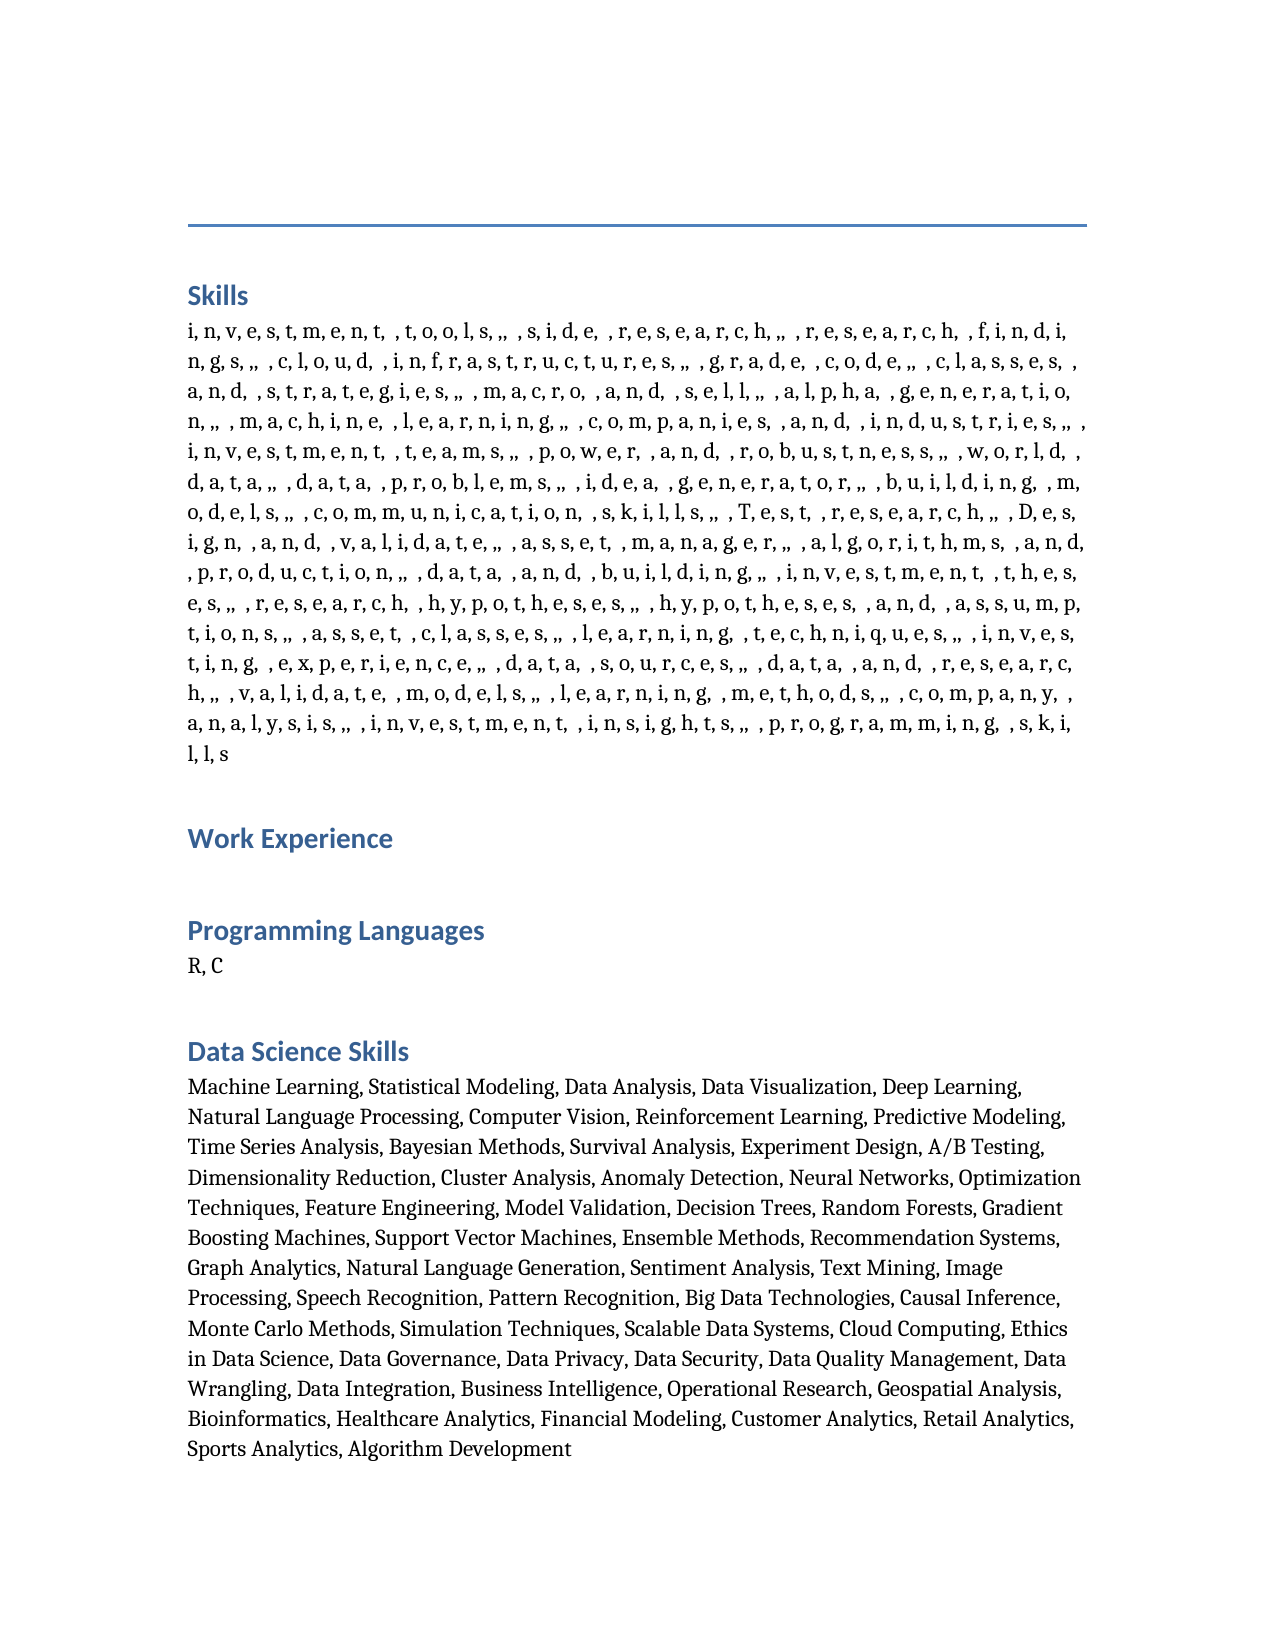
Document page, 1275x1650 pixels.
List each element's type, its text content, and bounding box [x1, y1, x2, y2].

text i, n, v, e, s, t, m, e, n, t, , t, o, o, l, s, ,, , s, i, d, e, , r, e, s, e, a, r, c, h, ,, , r, e, s, e, a, r, c, h, , f, i, n, d, i, n, g, s, ,, , c, l, o, u, d, , i, n, f, r, a, s, t, r, u, c, t, u, r, e, s, ,, , g, r, a, d, e, , c, o, d, e, ,, , c, l, a, s, s, e, s, , a, n, d, , s, t, r, a, t, e, g, i, e, s, ,, , m, a, c, r, o, , a, n, d, , s, e, l, l, ,, , a, l, p, h, a, , g, e, n, e, r, a, t, i, o, n, ,, , m, a, c, h, i, n, e, , l, e, a, r, n, i, n, g, ,, , c, o, m, p, a, n, i, e, s, , a, n, d, , i, n, d, u, s, t, r, i, e, s, ,, , i, n, v, e, s, t, m, e, n, t, , t, e, a, m, s, ,, , p, o, w, e, r, , a, n, d, , r, o, b, u, s, t, n, e, s, s, ,, , w, o, r, l, d, , d, a, t, a, ,, , d, a, t, a, , p, r, o, b, l, e, m, s, ,, , i, d, e, a, , g, e, n, e, r, a, t, o, r, ,, , b, u, i, l, d, i, n, g, , m, o, d, e, l, s, ,, , c, o, m, m, u, n, i, c, a, t, i, o, n, , s, k, i, l, l, s, ,, , T, e, s, t, , r, e, s, e, a, r, c, h, ,, , D, e, s, i, g, n, , a, n, d, , v, a, l, i, d, a, t, e, ,, , a, s, s, e, t, , m, a, n, a, g, e, r, ,, , a, l, g, o, r, i, t, h, m, s, , a, n, d, , p, r, o, d, u, c, t, i, o, n, ,, , d, a, t, a, , a, n, d, , b, u, i, l, d, i, n, g, ,, , i, n, v, e, s, t, m, e, n, t, , t, h, e, s, e, s, ,, , r, e, s, e, a, r, c, h, , h, y, p, o, t, h, e, s, e, s, ,, , h, y, p, o, t, h, e, s, e, s, , a, n, d, , a, s, s, u, m, p, t, i, o, n, s, ,, , a, s, s, e, t, , c, l, a, s, s, e, s, ,, , l, e, a, r, n, i, n, g, , t, e, c, h, n, i, q, u, e, s, ,, , i, n, v, e, s, t, i, n, g, , e, x, p, e, r, i, e, n, c, e, ,, , d, a, t, a, , s, o, u, r, c, e, s, ,, , d, a, t, a, , a, n, d, , r, e, s, e, a, r, c, h, ,, , v, a, l, i, d, a, t, e, , m, o, d, e, l, s, ,, , l, e, a, r, n, i, n, g, , m, e, t, h, o, d, s, ,, , c, o, m, p, a, n, y, , a, n, a, l, y, s, i, s, ,, , i, n, v, e, s, t, m, e, n, t, , i, n, s, i, g, h, t, s, ,, , p, r, o, g, r, a, m, m, i, n, g, , s, k, i, l, l, s [187, 317, 1087, 767]
subtitle Skills [187, 277, 1087, 312]
text Machine Learning, Statistical Modeling, Data Analysis, Data Visualization, Deep Learning, Natural Language Processing, Computer Vision, Reinforcement Learning, Predictive Modeling, Time Series Analysis, Bayesian Methods, Survival Analysis, Experiment Design, A/B Testing, Dimensionality Reduction, Cluster Analysis, Anomaly Detection, Neural Networks, Optimization Techniques, Feature Engineering, Model Validation, Decision Trees, Random Forests, Gradient Boosting Machines, Support Vector Machines, Ensemble Methods, Recommendation Systems, Graph Analytics, Natural Language Generation, Sentiment Analysis, Text Mining, Image Processing, Speech Recognition, Pattern Recognition, Big Data Technologies, Causal Inference, Monte Carlo Methods, Simulation Techniques, Scalable Data Systems, Cloud Computing, Ethics in Data Science, Data Governance, Data Privacy, Data Security, Data Quality Management, Data Wrangling, Data Integration, Business Intelligence, Operational Research, Geospatial Analysis, Bioinformatics, Healthcare Analytics, Financial Modeling, Customer Analytics, Retail Analytics, Sports Analytics, Algorithm Development [187, 1074, 1087, 1462]
subtitle Programming Languages [187, 912, 1087, 947]
subtitle Data Science Skills [187, 1033, 1087, 1068]
subtitle Work Experience [187, 821, 1087, 856]
text R, C [187, 952, 1087, 979]
